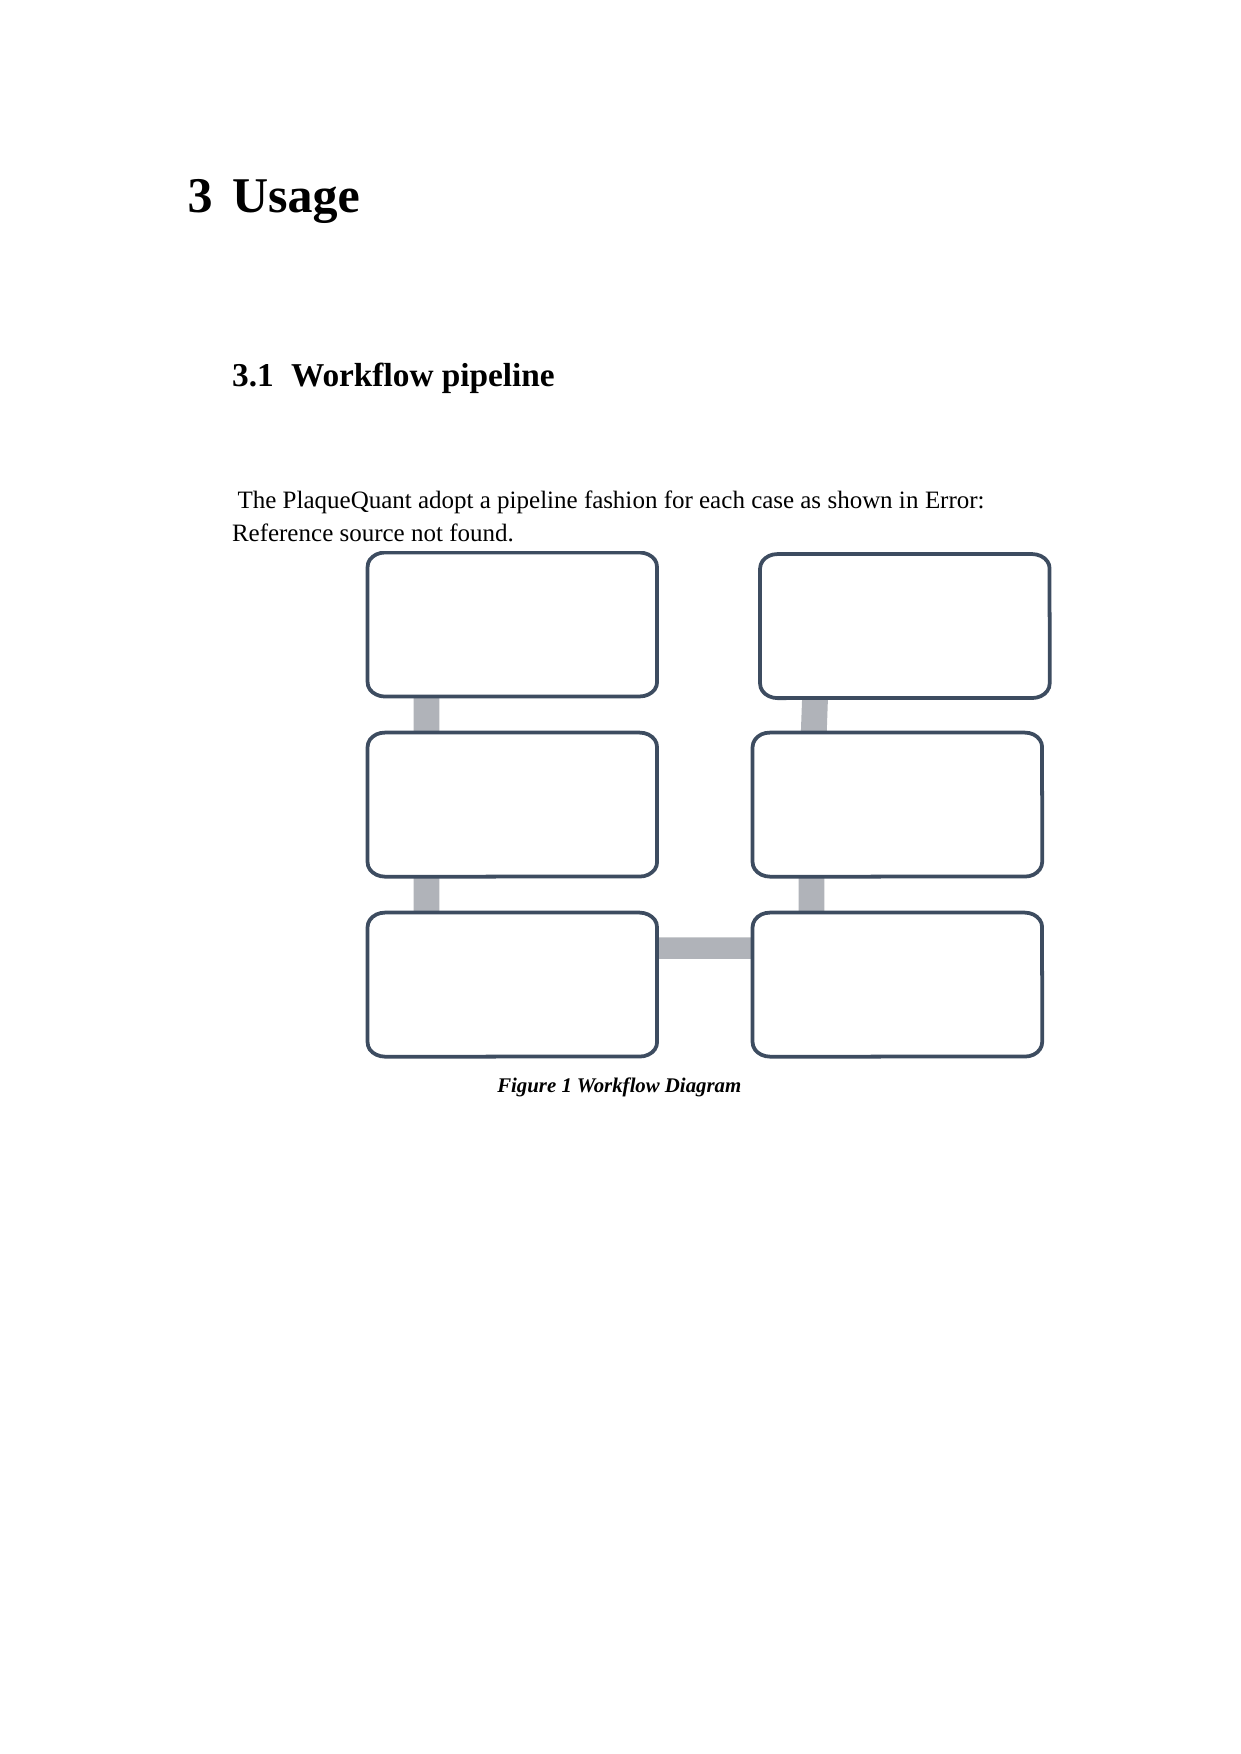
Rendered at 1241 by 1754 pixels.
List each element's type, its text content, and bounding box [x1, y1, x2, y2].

text The PlaqueQuant adopt a pipeline fashion for each case as shown in Error! Reference source not found.. [232, 484, 1053, 549]
text Figure Workflow Diagram [187, 1069, 1053, 1101]
subtitle Usage [187, 162, 1053, 227]
subtitle Workflow pipeline [232, 342, 1053, 407]
